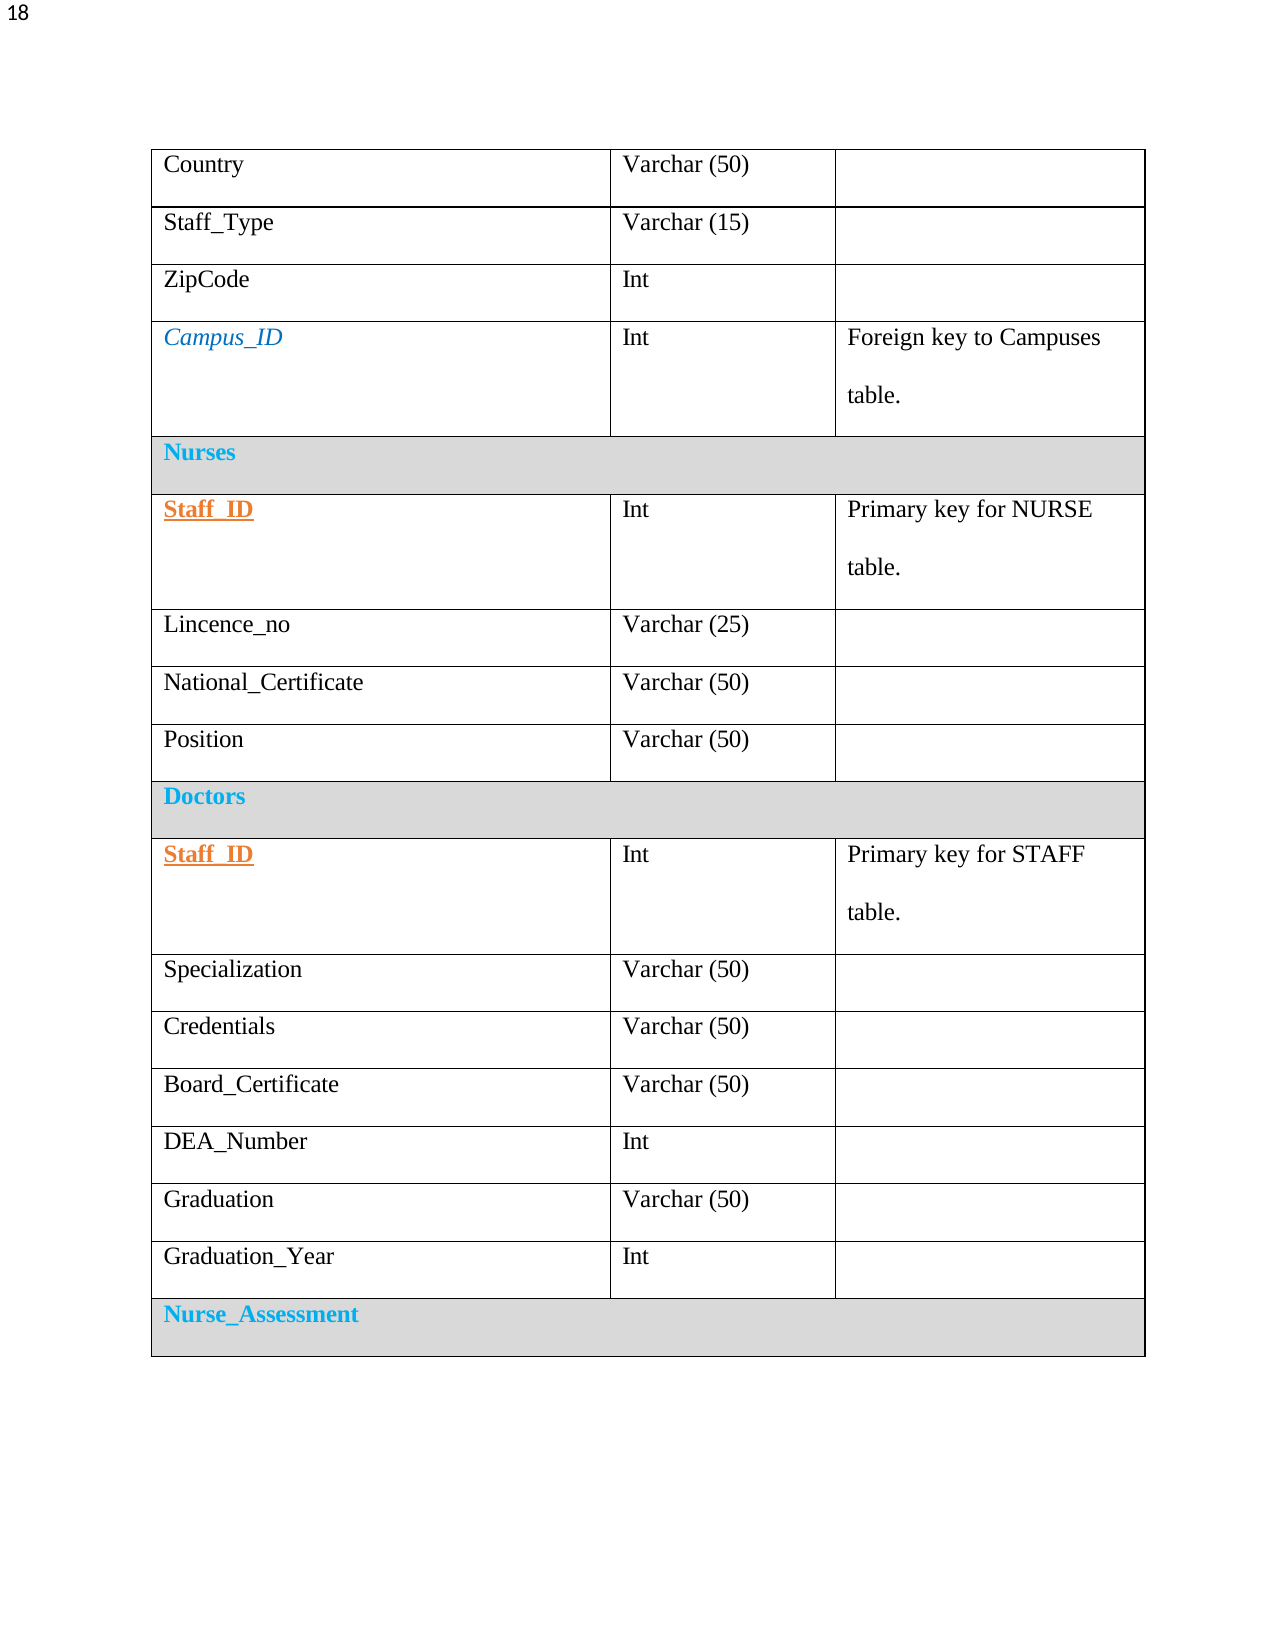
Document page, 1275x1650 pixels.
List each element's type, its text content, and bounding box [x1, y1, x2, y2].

table_header Country [152, 150, 610, 206]
table_cell Int [611, 265, 835, 321]
table_cell Varchar (50) [611, 955, 835, 1011]
table_cell Nurse_Assessment [152, 1299, 1144, 1356]
table_cell Board_Certificate [152, 1069, 610, 1126]
table_cell Int [611, 1127, 835, 1183]
table_cell [836, 208, 1144, 264]
table_cell Foreign key to Campuses table. [836, 322, 1144, 436]
table_cell Int [611, 839, 835, 953]
table_cell Varchar (50) [611, 725, 835, 781]
table_cell Staff_ID [152, 839, 610, 953]
table_cell Int [611, 1242, 835, 1298]
table_cell Nurses [152, 437, 1144, 494]
table_cell Primary key for NURSE table. [836, 495, 1144, 609]
table_cell ZipCode [152, 265, 610, 321]
table_header [836, 150, 1144, 206]
table_cell Varchar (50) [611, 1069, 835, 1126]
table_cell [836, 725, 1144, 781]
table_cell [836, 1242, 1144, 1298]
table_cell Doctors [152, 782, 1144, 838]
table_cell [836, 1184, 1144, 1241]
table_cell Graduation [152, 1184, 610, 1241]
table_cell Varchar (50) [611, 667, 835, 723]
table_cell Campus_ID [152, 322, 610, 436]
table_cell Primary key for STAFF table. [836, 839, 1144, 953]
table_cell Graduation_Year [152, 1242, 610, 1298]
table_cell Int [611, 322, 835, 436]
table_cell Int [611, 495, 835, 609]
table_cell Credentials [152, 1012, 610, 1068]
table_cell Lincence_no [152, 610, 610, 666]
table_cell [836, 955, 1144, 1011]
table_cell [836, 610, 1144, 666]
table_cell Position [152, 725, 610, 781]
table_cell [836, 1127, 1144, 1183]
table_cell [836, 1069, 1144, 1126]
table_cell Staff_Type [152, 208, 610, 264]
table_cell Varchar (50) [611, 1012, 835, 1068]
table_cell Varchar (25) [611, 610, 835, 666]
table_cell National_Certificate [152, 667, 610, 723]
table_cell Staff_ID [152, 495, 610, 609]
table_cell Varchar (15) [611, 208, 835, 264]
table_header Varchar (50) [611, 150, 835, 206]
table_cell [836, 1012, 1144, 1068]
table_cell Specialization [152, 955, 610, 1011]
table_cell DEA_Number [152, 1127, 610, 1183]
table_cell Varchar (50) [611, 1184, 835, 1241]
table_cell [836, 667, 1144, 723]
table_cell [836, 265, 1144, 321]
